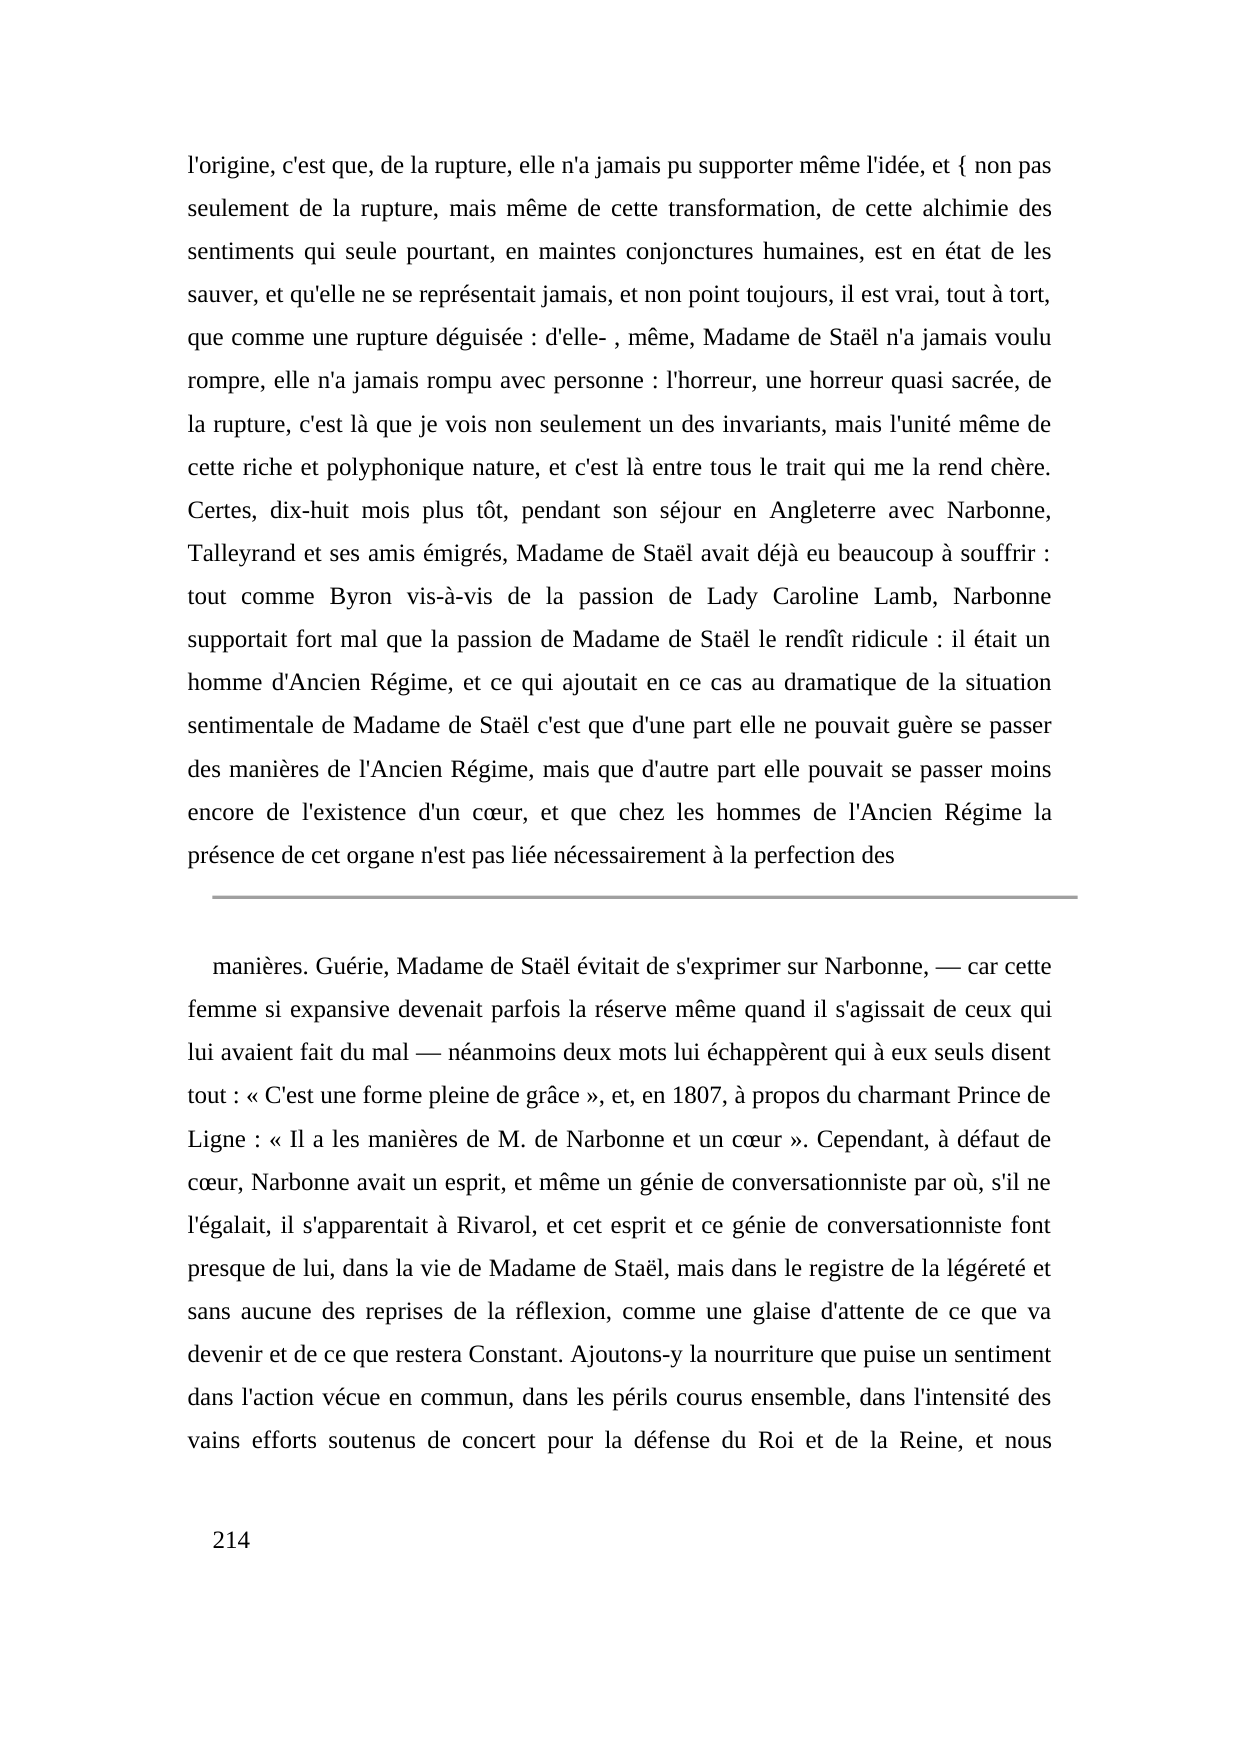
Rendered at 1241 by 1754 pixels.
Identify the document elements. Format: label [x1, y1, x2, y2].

text [187, 951, 1053, 1454]
text [187, 150, 1053, 869]
